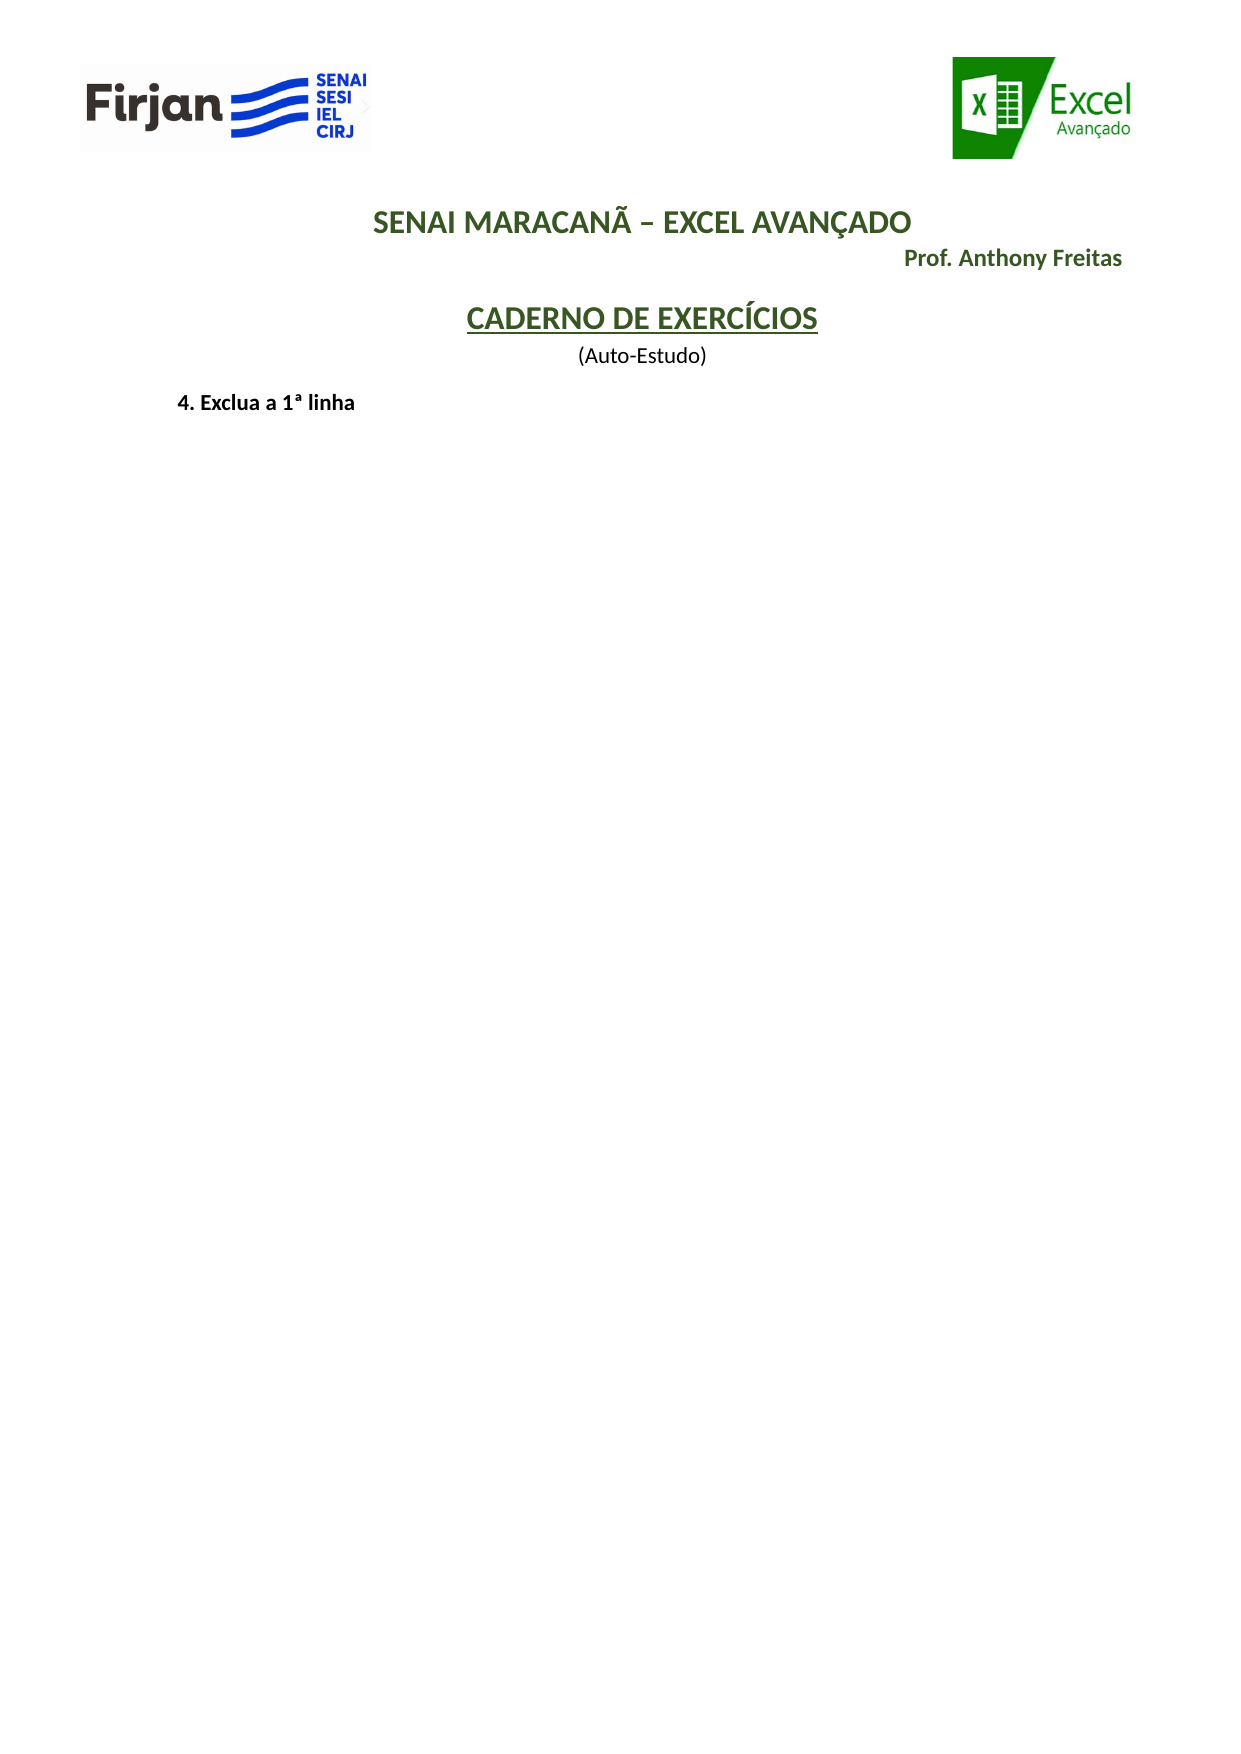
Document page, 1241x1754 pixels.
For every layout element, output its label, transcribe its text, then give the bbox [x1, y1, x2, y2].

picture [80, 63, 373, 153]
picture [952, 57, 1142, 159]
text 4. Exclua a 1ª linha [177, 388, 1107, 416]
